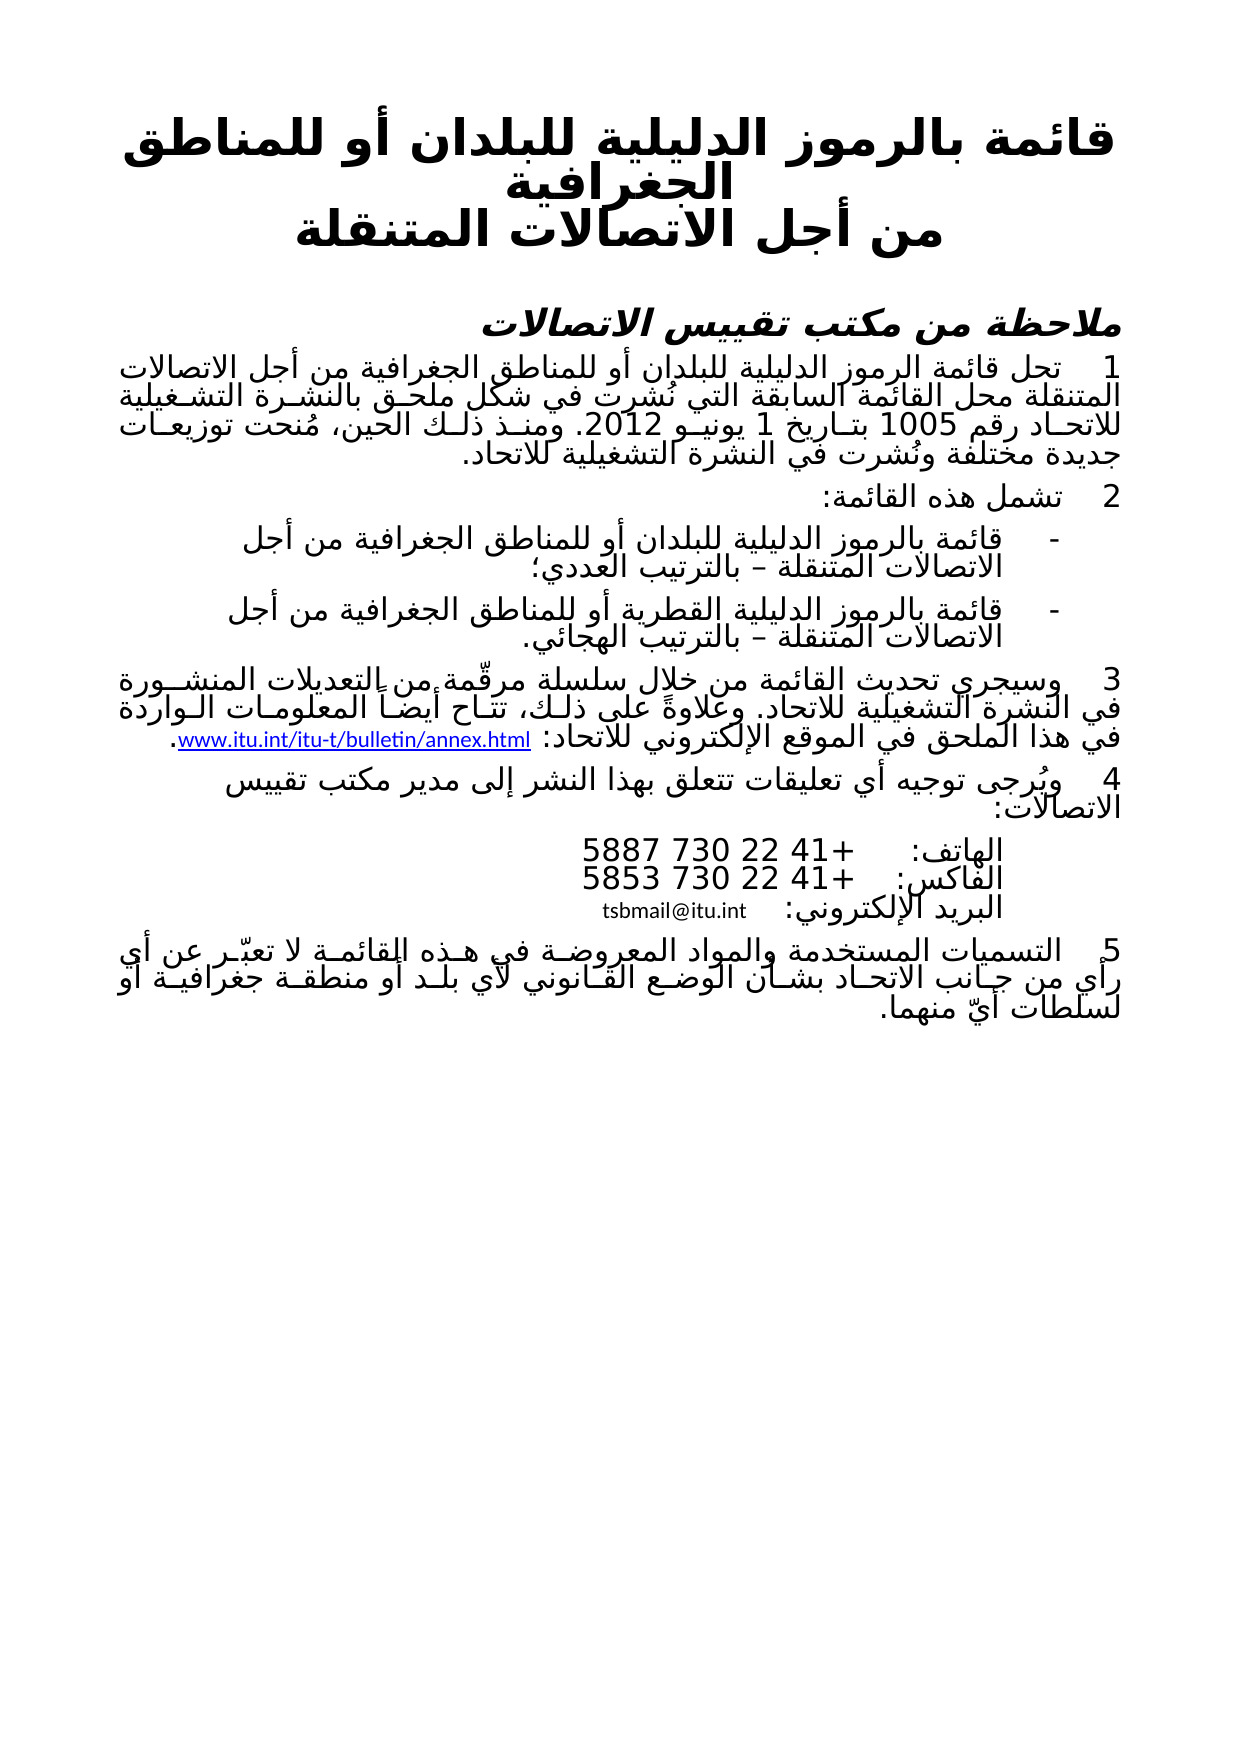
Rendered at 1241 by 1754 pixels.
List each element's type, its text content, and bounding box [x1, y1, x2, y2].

text - قائمة بالرموز الدليلية للبلدان أو للمناطق الجغرافية من أجل الاتصالات المتنقلة – بالترتيب العددي؛ [118, 526, 1060, 584]
text 2 تشمل هذه القائمة: [118, 484, 1122, 513]
text - قائمة بالرموز الدليلية القطرية أو للمناطق الجغرافية من أجل الاتصالات المتنقلة – بالترتيب الهجائي. [118, 597, 1060, 655]
text قائمة بالرموز الدليلية للبلدان أو للمناطق الجغرافية من أجل الاتصالات المتنقلة [118, 118, 1122, 258]
text الهاتف: +41 22 730 5887 الفاكس: +41 22 730 5853 البريد الإلكتروني: tsbmail@itu.int [118, 838, 1004, 926]
text 1 تحل قائمة الرموز الدليلية للبلدان أو للمناطق الجغرافية من أجل الاتصالات المتنقلة محل القائمة السابقة التي نُشرت في شكل ملحق بالنشرة التشغيلية للاتحاد رقم 1005 بتاريخ 1 يونيو 2012. ومنذ ذلك الحين، مُنحت توزيعات جديدة مختلفة ونُشرت في النشرة التشغيلية للاتحاد. [118, 355, 1122, 472]
text ملاحظة من مكتب تقييس الاتصالات [118, 308, 1122, 343]
text 3 وسيجري تحديث القائمة من خلال سلسلة مرقّمة من التعديلات المنشورة في النشرة التشغيلية للاتحاد. وعلاوةً على ذلك، تتاح أيضاً المعلومات الواردة في هذا الملحق في الموقع الإلكتروني للاتحاد: www.itu.int/itu-t/bulletin/annex.html. [118, 667, 1122, 755]
text 4 ويُرجى توجيه أي تعليقات تتعلق بهذا النشر إلى مدير مكتب تقييس الاتصالات: [118, 767, 1122, 826]
text 5 التسميات المستخدمة والمواد المعروضة في هذه القائمة لا تعبّر عن أي رأي من جانب الاتحاد بشأن الوضع القانوني لأي بلد أو منطقة جغرافية أو لسلطات أيّ منهما. [118, 938, 1122, 1025]
